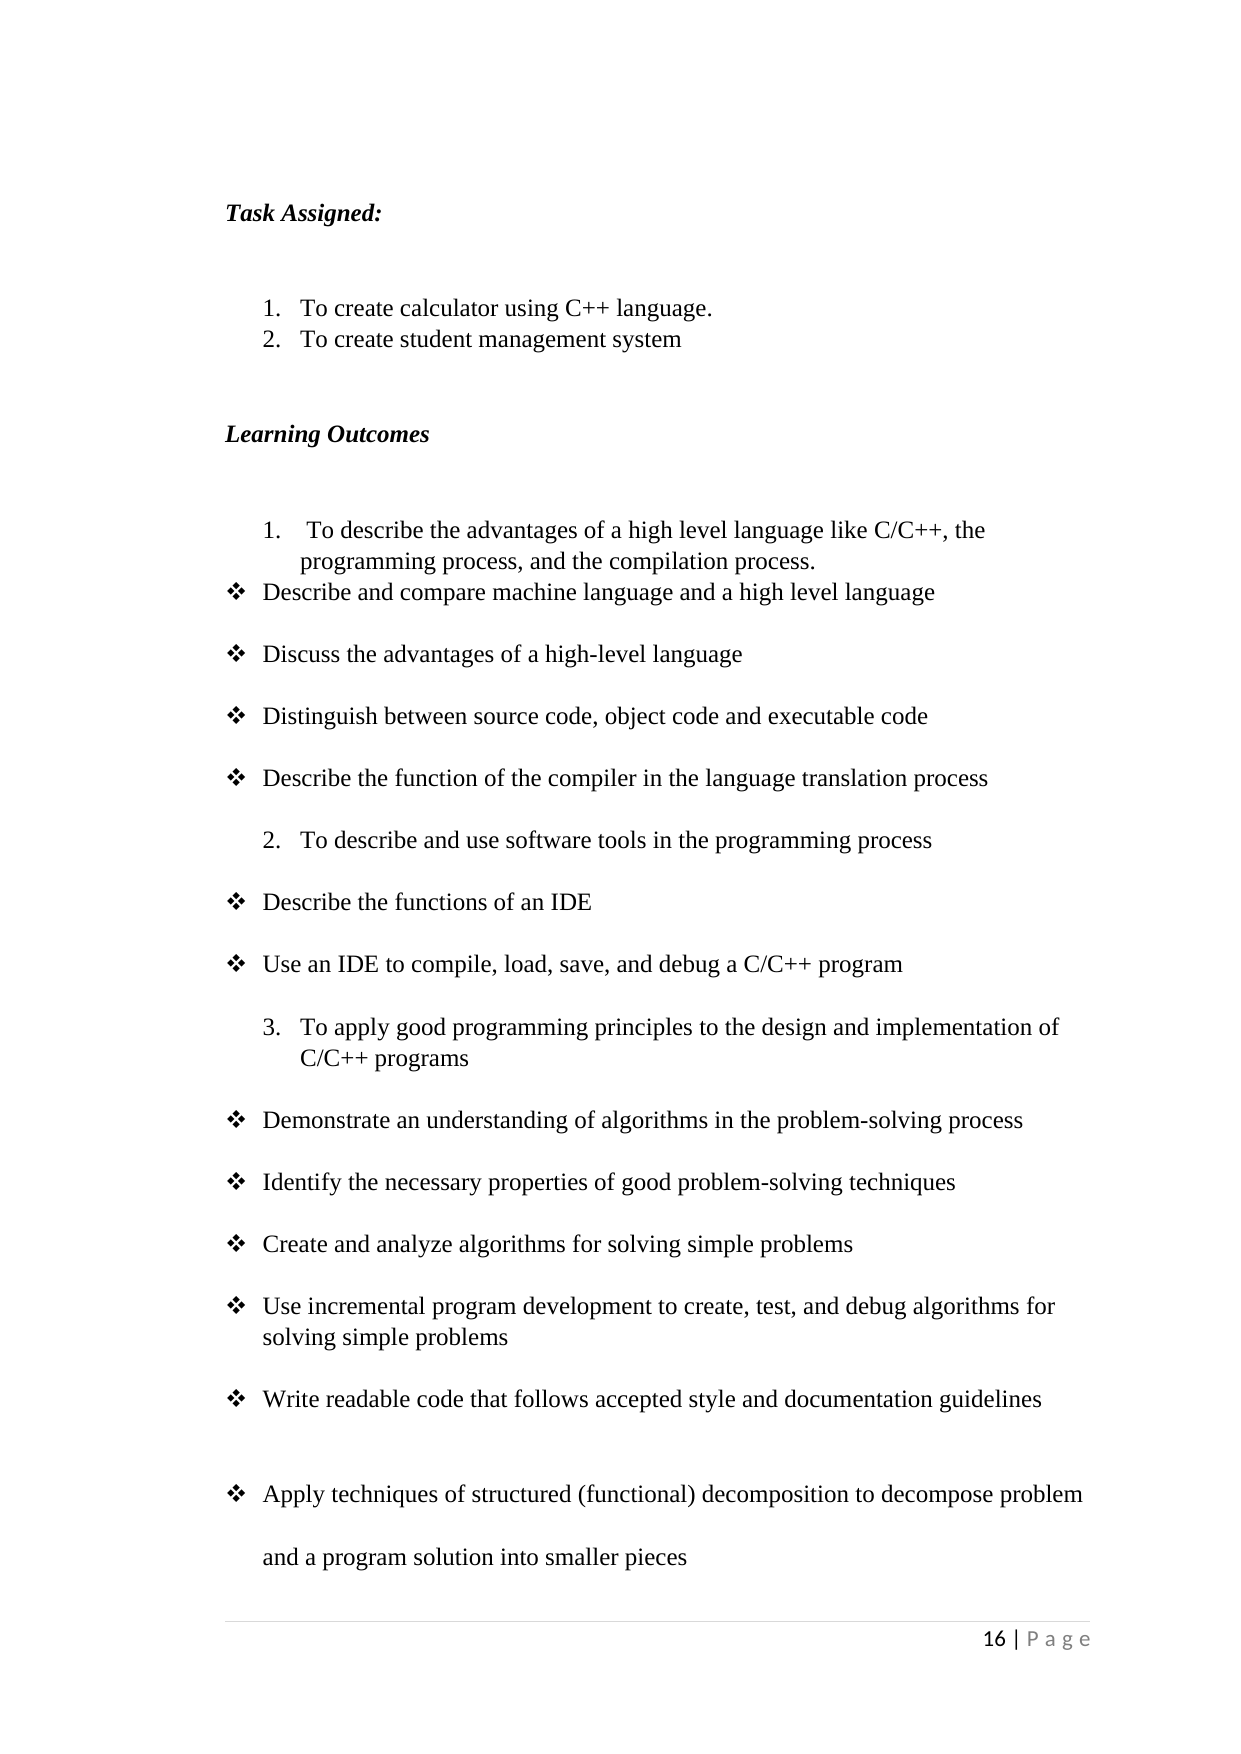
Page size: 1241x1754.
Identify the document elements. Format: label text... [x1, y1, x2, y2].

list Identify the necessary properties of good problem-solving techniques [225, 1167, 1090, 1196]
list Discuss the advantages of a high-level language [225, 639, 1090, 668]
list Describe the function of the compiler in the language translation process [225, 763, 1090, 792]
list Use incremental program development to create, test, and debug algorithms for solving simple problems [225, 1291, 1090, 1351]
list To create student management system [262, 324, 1090, 353]
text Learning Outcomes [225, 419, 1090, 448]
text Task Assigned: [225, 198, 1090, 226]
list Create and analyze algorithms for solving simple problems [225, 1229, 1090, 1258]
list Describe and compare machine language and a high level language [225, 577, 1090, 606]
list Use an IDE to compile, load, save, and debug a C/C++ program [225, 949, 1090, 978]
list To apply good programming principles to the design and implementation of C/C++ programs [262, 1012, 1090, 1071]
list To describe and use software tools in the programming process [262, 825, 1090, 854]
list Distinguish between source code, object code and executable code [225, 701, 1090, 730]
list Demonstrate an understanding of algorithms in the problem-solving process [225, 1105, 1090, 1133]
list To describe the advantages of a high level language like C/C++, the programming process, and the compilation process. [262, 515, 1090, 575]
list Apply techniques of structured (functional) decomposition to decompose problem [225, 1479, 1090, 1508]
list Write readable code that follows accepted style and documentation guidelines [225, 1384, 1090, 1413]
list To create calculator using C++ language. [262, 293, 1090, 322]
list Describe the functions of an IDE [225, 887, 1090, 916]
list and a program solution into smaller pieces [262, 1542, 1090, 1570]
